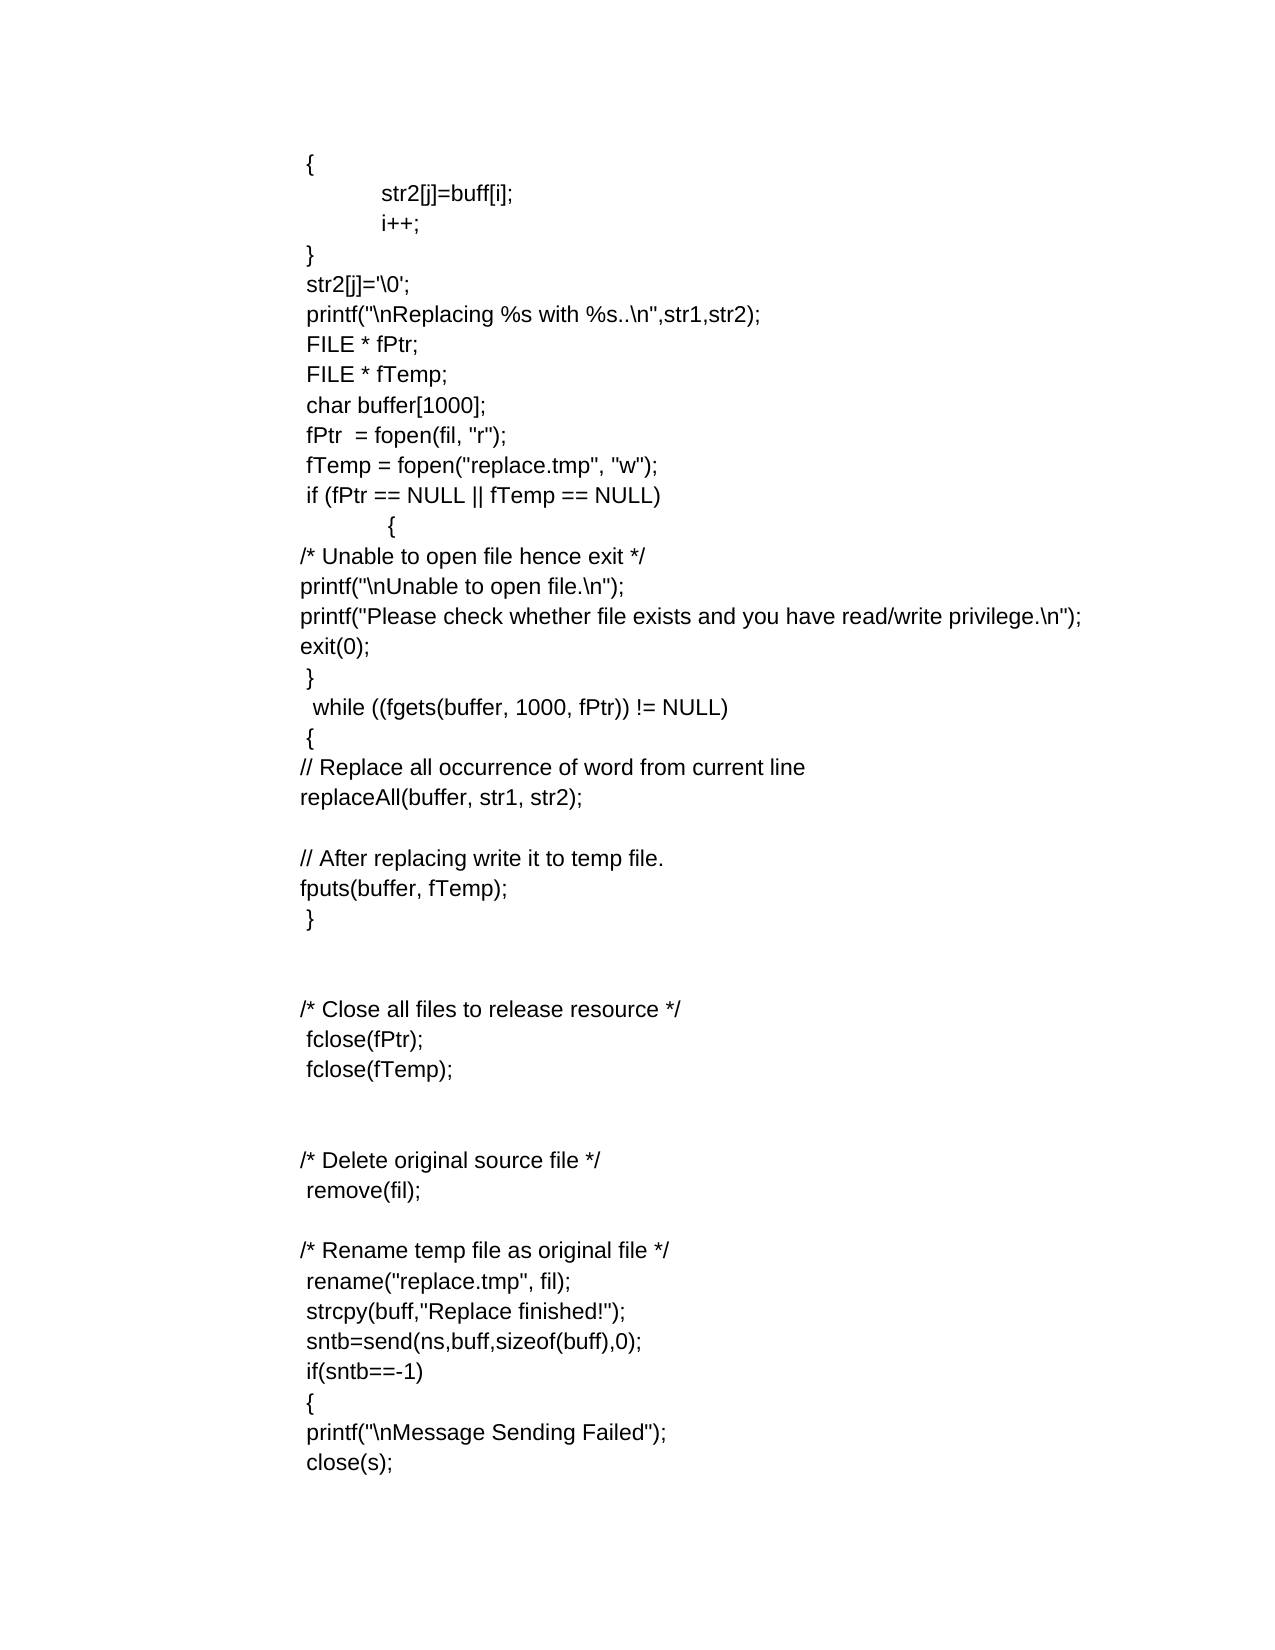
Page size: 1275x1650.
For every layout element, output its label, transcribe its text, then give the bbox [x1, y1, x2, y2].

text /* Delete original source file */ [225, 1147, 1125, 1173]
text // After replacing write it to temp file. [225, 845, 1125, 871]
text FILE * fTemp; [225, 361, 1125, 388]
text FILE * fPtr; [225, 331, 1125, 358]
text char buffer[1000]; [225, 392, 1125, 418]
text { [225, 1388, 1125, 1415]
text close(s); [225, 1449, 1125, 1475]
text exit(0); [225, 633, 1125, 660]
text str2[j]='\0'; [225, 271, 1125, 297]
text fputs(buffer, fTemp); [225, 875, 1125, 901]
text if (fPtr == NULL || fTemp == NULL) [225, 482, 1125, 509]
text { [225, 724, 1125, 750]
text printf("\nUnable to open file.\n"); [225, 573, 1125, 599]
text /* Rename temp file as original file */ [225, 1237, 1125, 1264]
text fclose(fTemp); [225, 1056, 1125, 1083]
text /* Unable to open file hence exit */ [225, 543, 1125, 569]
text fTemp = fopen("replace.tmp", "w"); [225, 452, 1125, 478]
text /* Close all files to release resource */ [225, 996, 1125, 1022]
text replaceAll(buffer, str1, str2); [225, 784, 1125, 811]
text rename("replace.tmp", fil); [225, 1268, 1125, 1294]
text remove(fil); [225, 1177, 1125, 1203]
text printf("\nReplacing %s with %s..\n",str1,str2); [225, 301, 1125, 327]
text } [225, 663, 1125, 690]
text while ((fgets(buffer, 1000, fPtr)) != NULL) [225, 694, 1125, 720]
text printf("Please check whether file exists and you have read/write privilege.\n"); [225, 603, 1125, 629]
text sntb=send(ns,buff,sizeof(buff),0); [225, 1328, 1125, 1354]
text printf("\nMessage Sending Failed"); [225, 1419, 1125, 1445]
text } [225, 905, 1125, 932]
text { [225, 512, 1125, 539]
text // Replace all occurrence of word from current line [225, 754, 1125, 781]
text } [225, 241, 1125, 267]
text if(sntb==-1) [225, 1358, 1125, 1385]
text fclose(fPtr); [225, 1026, 1125, 1052]
text i++; [225, 210, 1125, 237]
text fPtr = fopen(fil, "r"); [225, 422, 1125, 448]
text strcpy(buff,"Replace finished!"); [225, 1298, 1125, 1324]
text { [225, 150, 1125, 176]
text str2[j]=buff[i]; [225, 180, 1125, 207]
